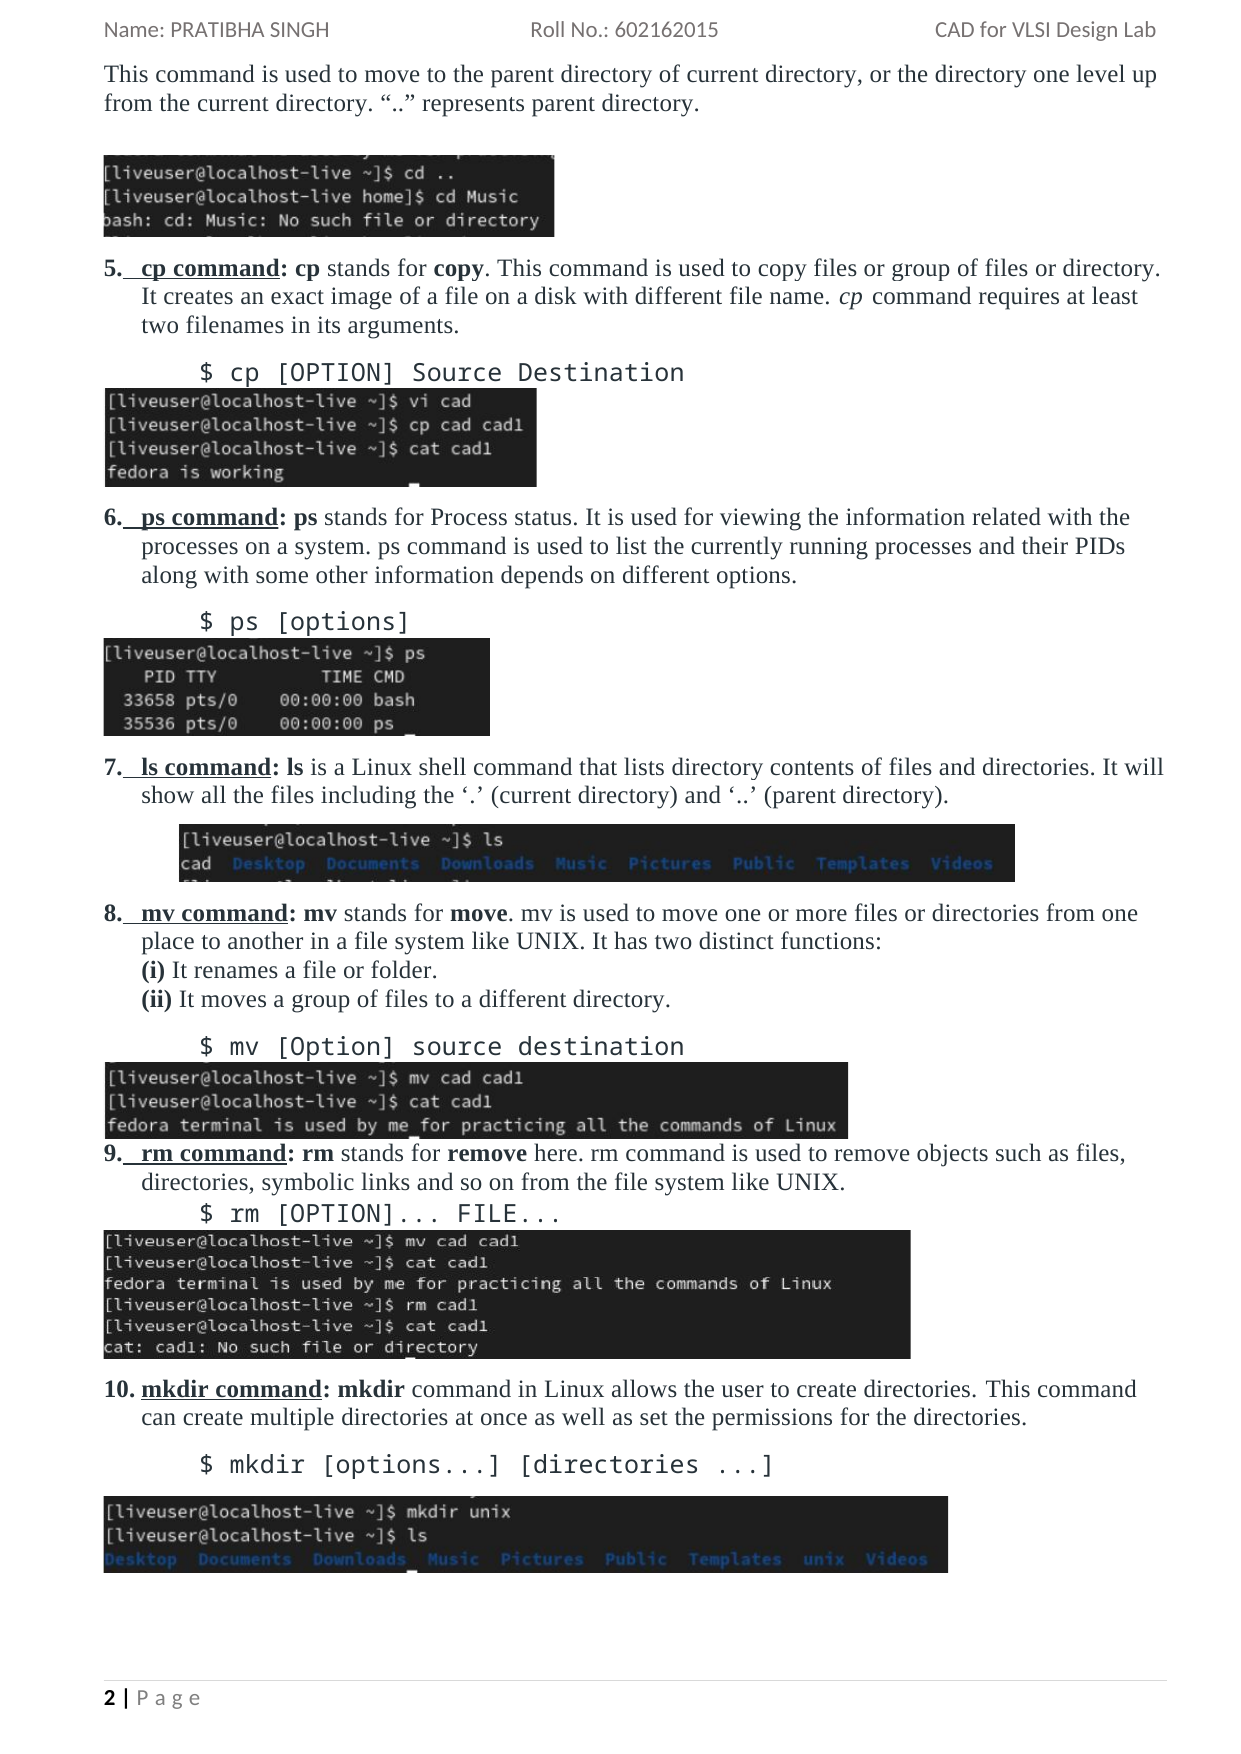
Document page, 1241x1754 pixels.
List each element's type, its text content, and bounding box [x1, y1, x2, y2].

text $ cp [OPTION] Source Destination [103, 354, 1167, 389]
picture [103, 1062, 849, 1139]
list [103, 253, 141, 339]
list ls command: ls is a Linux shell command that lists directory contents of files and directories. It will show all the files including the ‘.’ (current directory) and ‘..’ (parent directory). [951, 752, 1167, 809]
picture [103, 638, 490, 736]
picture [103, 155, 555, 237]
text This command is used to move to the parent directory of current directory, or the directory one level up from the current directory. “..” represents parent directory. [103, 59, 1167, 140]
text $ mkdir [options...] [directories ...] [103, 1447, 1167, 1481]
list ps command: ps stands for Process status. It is used for viewing the information related with the processes on a system. ps command is used to list the currently running processes and their PIDs along with some other information depends on different options. [799, 502, 1167, 588]
list mkdir command: mkdir command in Linux allows the user to create directories. This command can create multiple directories at once as well as set the permissions for the directories. [103, 1374, 1167, 1431]
text $ rm [OPTION]... FILE... [103, 1196, 1167, 1230]
list cp command: cp stands for copy. This command is used to copy files or group of files or directory. It creates an exact image of a file on a disk with different file name. cp command requires at least two filenames in its arguments. [460, 253, 1167, 339]
text $ ps [options] [103, 604, 1167, 638]
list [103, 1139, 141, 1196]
text $ mv [Option] source destination [103, 1028, 1167, 1062]
list mv command: mv stands for move. mv is used to move one or more files or directories from one place to another in a file system like UNIX. It has two distinct functions: (i) It renames a file or folder. (ii) It moves a group of files to a different directory. [445, 898, 1167, 1013]
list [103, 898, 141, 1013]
picture [103, 1496, 949, 1573]
picture [103, 1230, 911, 1359]
list rm command: rm stands for remove here. rm command is used to remove objects such as files, directories, symbolic links and so on from the file system like UNIX. [847, 1138, 1167, 1196]
list ps command: ps stands for Process status. It is used for viewing the information related with the processes on a system. ps command is used to list the currently running processes and their PIDs along with some other information depends on different options. [103, 502, 294, 588]
picture [103, 388, 537, 487]
picture [178, 824, 1015, 882]
